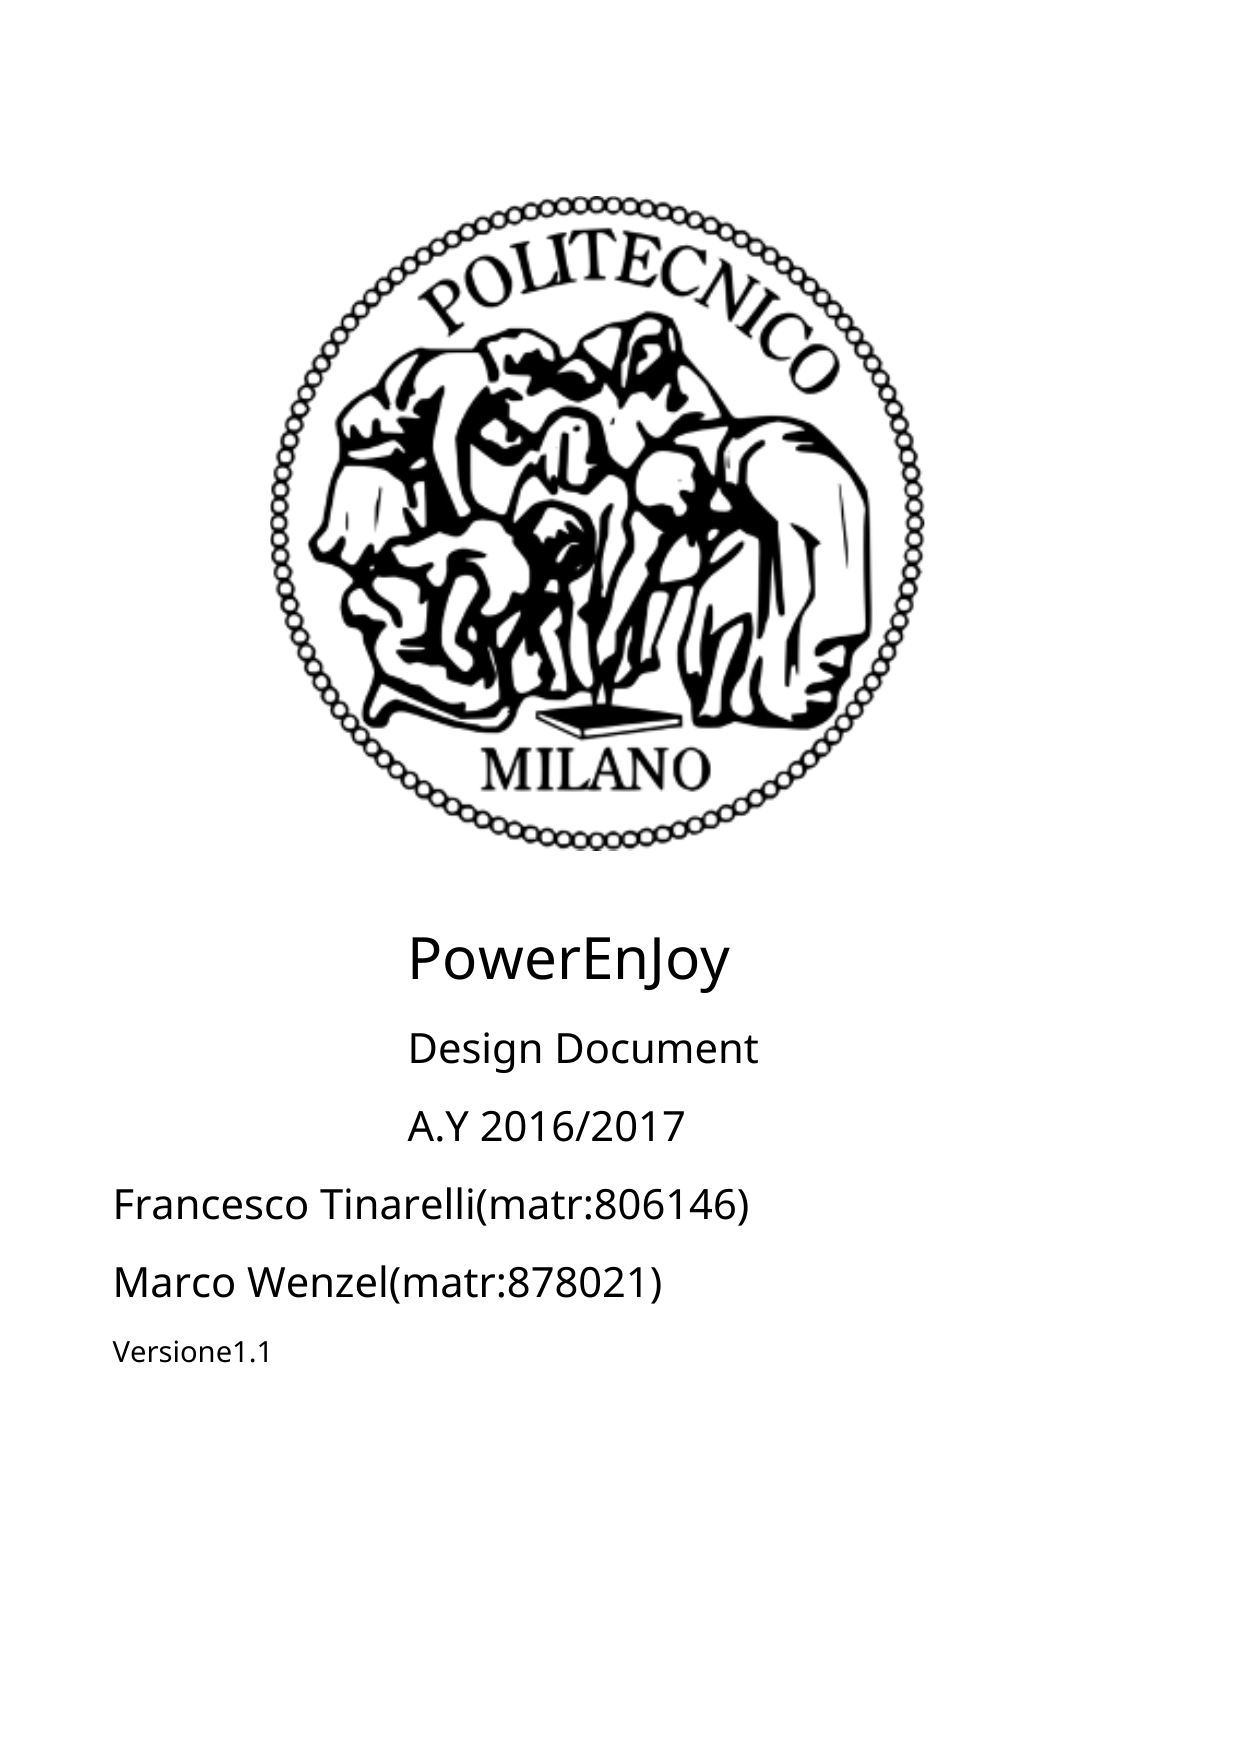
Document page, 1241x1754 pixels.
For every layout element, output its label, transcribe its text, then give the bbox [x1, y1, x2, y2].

text Versione1.1 [112, 1331, 1128, 1371]
text Design Document [407, 1019, 1128, 1076]
picture [270, 196, 925, 851]
text Francesco Tinarelli(matr:806146) [112, 1175, 1128, 1232]
text A.Y 2016/2017 [407, 1097, 1128, 1154]
text Marco Wenzel(matr:878021) [112, 1253, 1128, 1310]
text PowerEnJoy [334, 917, 1128, 996]
